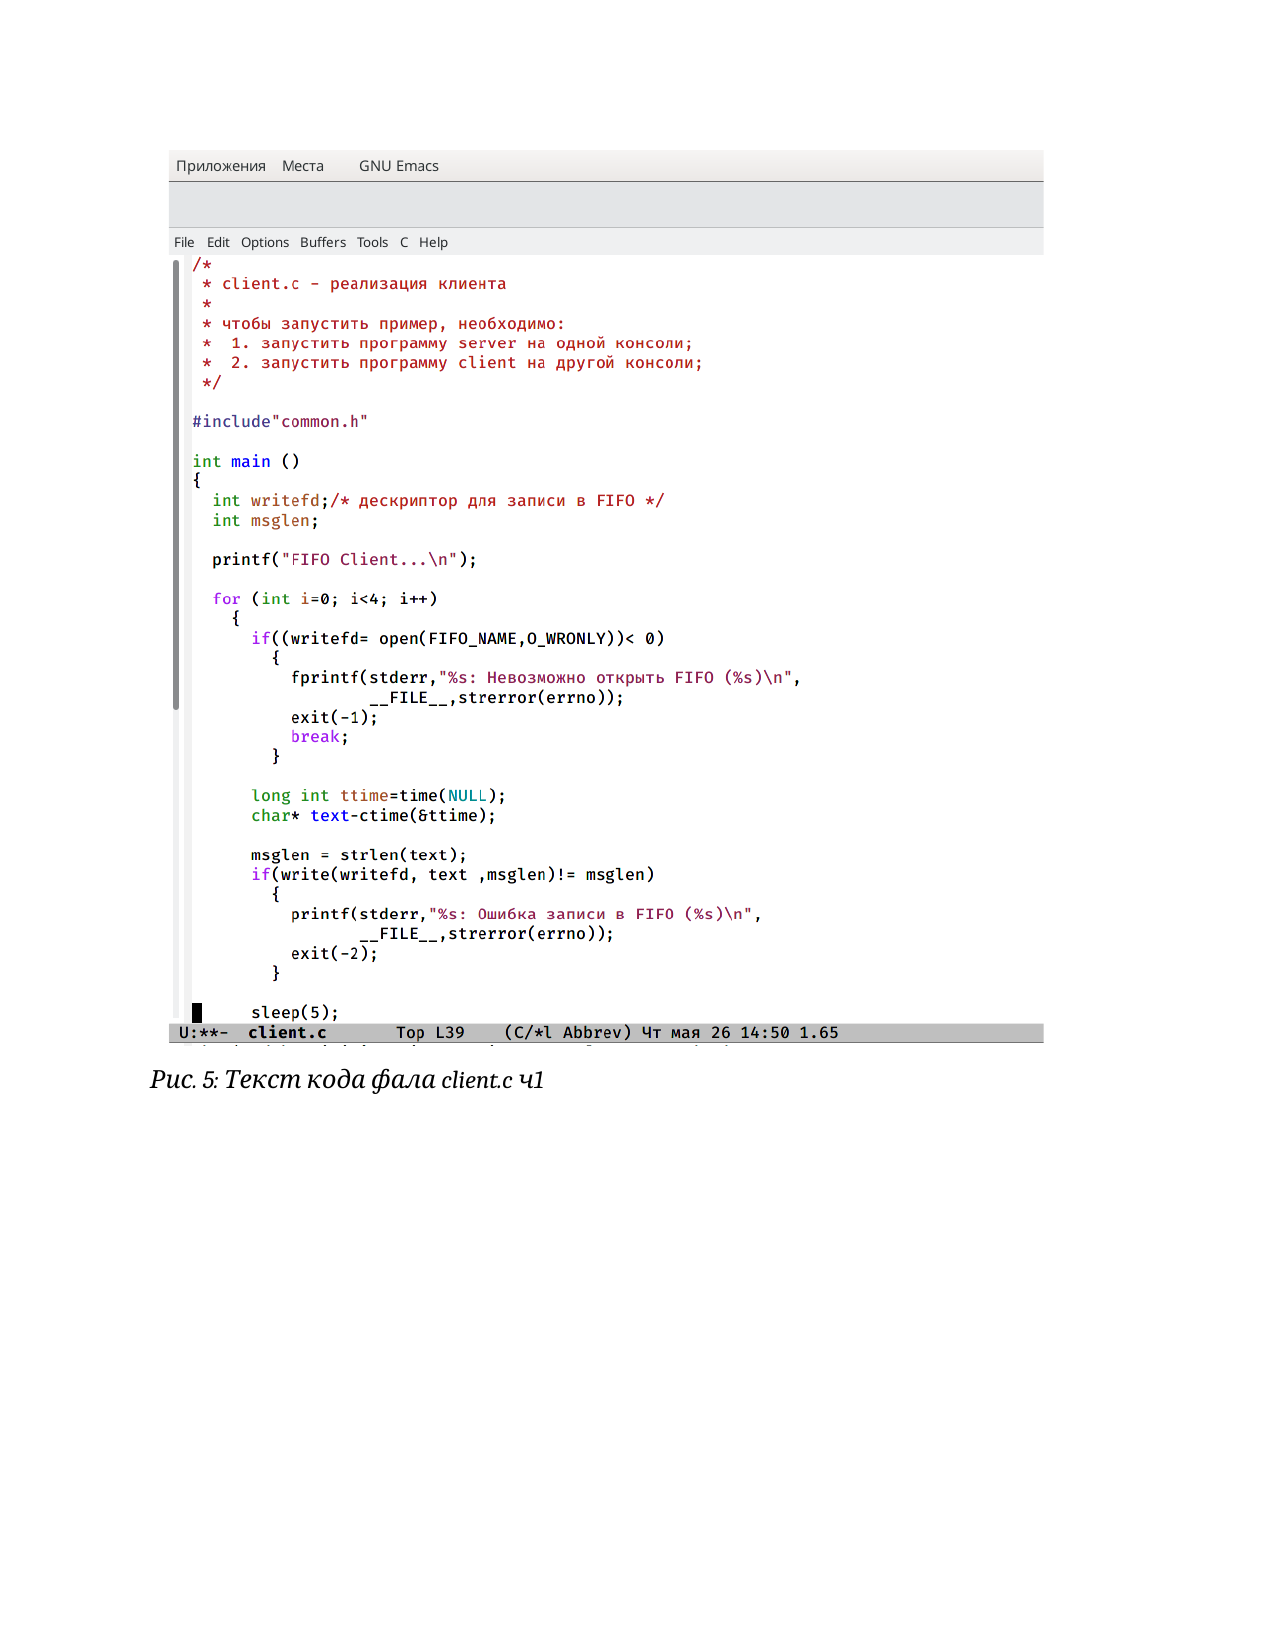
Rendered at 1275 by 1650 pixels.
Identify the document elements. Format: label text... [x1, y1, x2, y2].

text Рис. 5: Текст кода фала client.c ч1 [150, 1066, 1125, 1095]
picture [168, 150, 1044, 1046]
